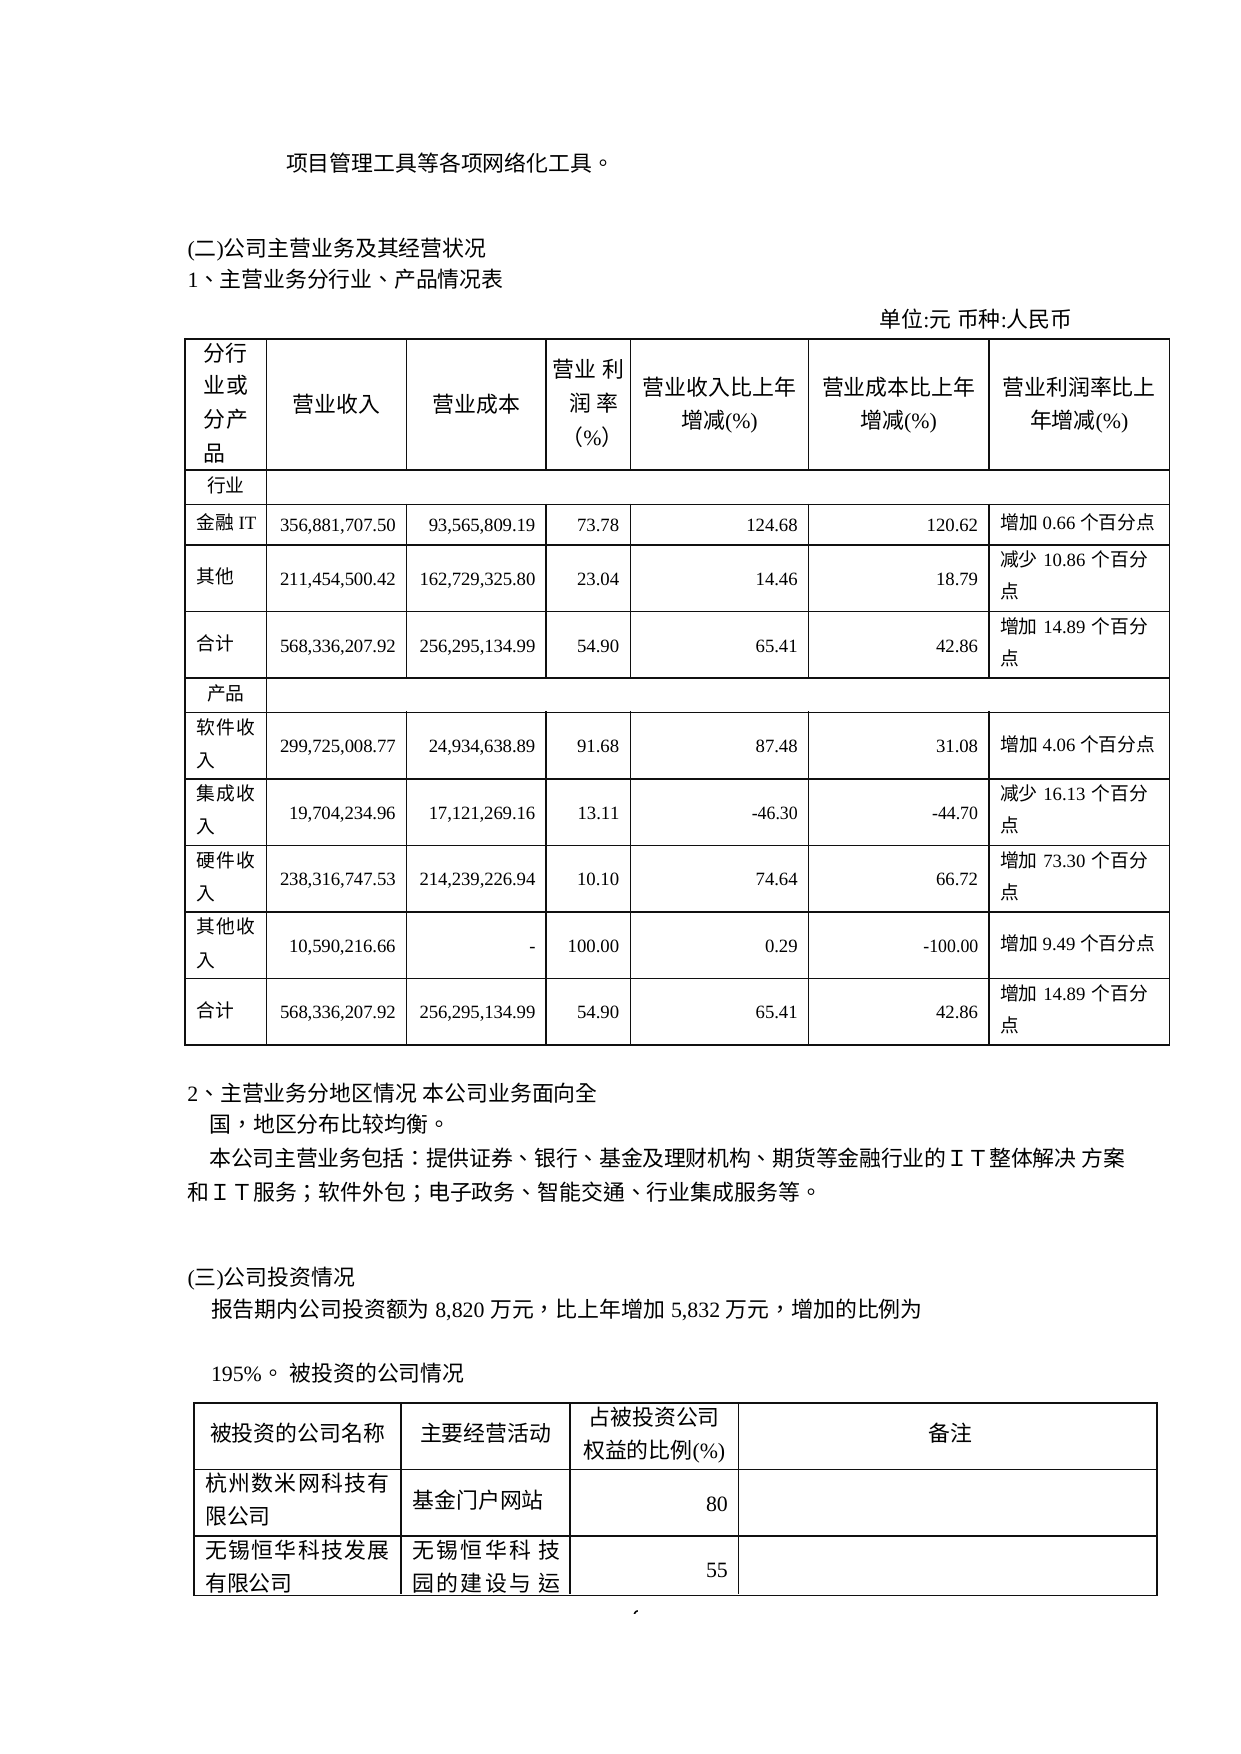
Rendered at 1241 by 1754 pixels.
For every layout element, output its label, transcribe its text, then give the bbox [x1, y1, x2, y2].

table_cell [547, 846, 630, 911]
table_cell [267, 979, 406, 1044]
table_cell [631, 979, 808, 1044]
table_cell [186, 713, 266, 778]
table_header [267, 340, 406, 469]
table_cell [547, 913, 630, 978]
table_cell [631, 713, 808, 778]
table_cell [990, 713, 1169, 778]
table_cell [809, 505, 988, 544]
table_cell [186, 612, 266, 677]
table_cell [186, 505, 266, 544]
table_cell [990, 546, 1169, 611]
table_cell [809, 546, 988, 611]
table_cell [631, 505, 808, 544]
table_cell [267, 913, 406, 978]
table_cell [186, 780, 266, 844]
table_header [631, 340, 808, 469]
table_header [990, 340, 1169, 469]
text 2、主营业务分地区情况 本公司业务面向全国，地区分布比较均衡。 [187, 1078, 627, 1139]
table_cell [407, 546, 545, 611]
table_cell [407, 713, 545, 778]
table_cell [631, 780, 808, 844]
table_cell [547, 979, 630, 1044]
text 本公司主营业务包括：提供证券、银行、基金及理财机构、期货等金融行业的ＩＴ整体解决 方案和ＩＴ服务；软件外包；电子政务、智能交通、行业集成服务等。 [187, 1143, 1137, 1207]
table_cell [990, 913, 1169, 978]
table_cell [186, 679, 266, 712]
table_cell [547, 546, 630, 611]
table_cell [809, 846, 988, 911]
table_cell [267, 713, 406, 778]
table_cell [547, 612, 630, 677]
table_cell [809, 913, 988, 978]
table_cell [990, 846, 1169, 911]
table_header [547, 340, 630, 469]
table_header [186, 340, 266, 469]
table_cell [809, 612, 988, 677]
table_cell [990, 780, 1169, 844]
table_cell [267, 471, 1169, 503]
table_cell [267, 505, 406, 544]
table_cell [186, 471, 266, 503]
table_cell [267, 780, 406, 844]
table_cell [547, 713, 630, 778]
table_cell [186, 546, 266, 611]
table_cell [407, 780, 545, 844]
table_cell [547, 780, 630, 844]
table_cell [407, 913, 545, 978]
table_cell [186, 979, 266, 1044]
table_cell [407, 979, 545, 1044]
text (二)公司主营业务及其经营状况 1、主营业务分行业、产品情况表 [187, 233, 505, 294]
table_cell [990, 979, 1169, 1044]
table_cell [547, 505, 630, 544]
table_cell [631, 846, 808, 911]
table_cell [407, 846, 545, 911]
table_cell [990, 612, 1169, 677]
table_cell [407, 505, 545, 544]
text 单位:元 币种:人民币 [879, 304, 1184, 334]
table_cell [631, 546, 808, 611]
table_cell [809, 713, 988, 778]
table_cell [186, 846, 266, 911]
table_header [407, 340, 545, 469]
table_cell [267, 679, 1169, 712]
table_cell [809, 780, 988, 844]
text 报告期内公司投资额为 8,820 万元，比上年增加 5,832 万元，增加的比例为 195%。 被投资的公司情况 [211, 1294, 1001, 1388]
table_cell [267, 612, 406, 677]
text 项目管理工具等各项网络化工具。 [286, 148, 780, 178]
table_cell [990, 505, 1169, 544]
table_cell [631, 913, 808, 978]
text (三)公司投资情况 [187, 1262, 780, 1292]
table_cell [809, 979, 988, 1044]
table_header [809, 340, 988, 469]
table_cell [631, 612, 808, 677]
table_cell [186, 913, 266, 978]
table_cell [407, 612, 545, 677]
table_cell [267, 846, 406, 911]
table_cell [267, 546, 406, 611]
